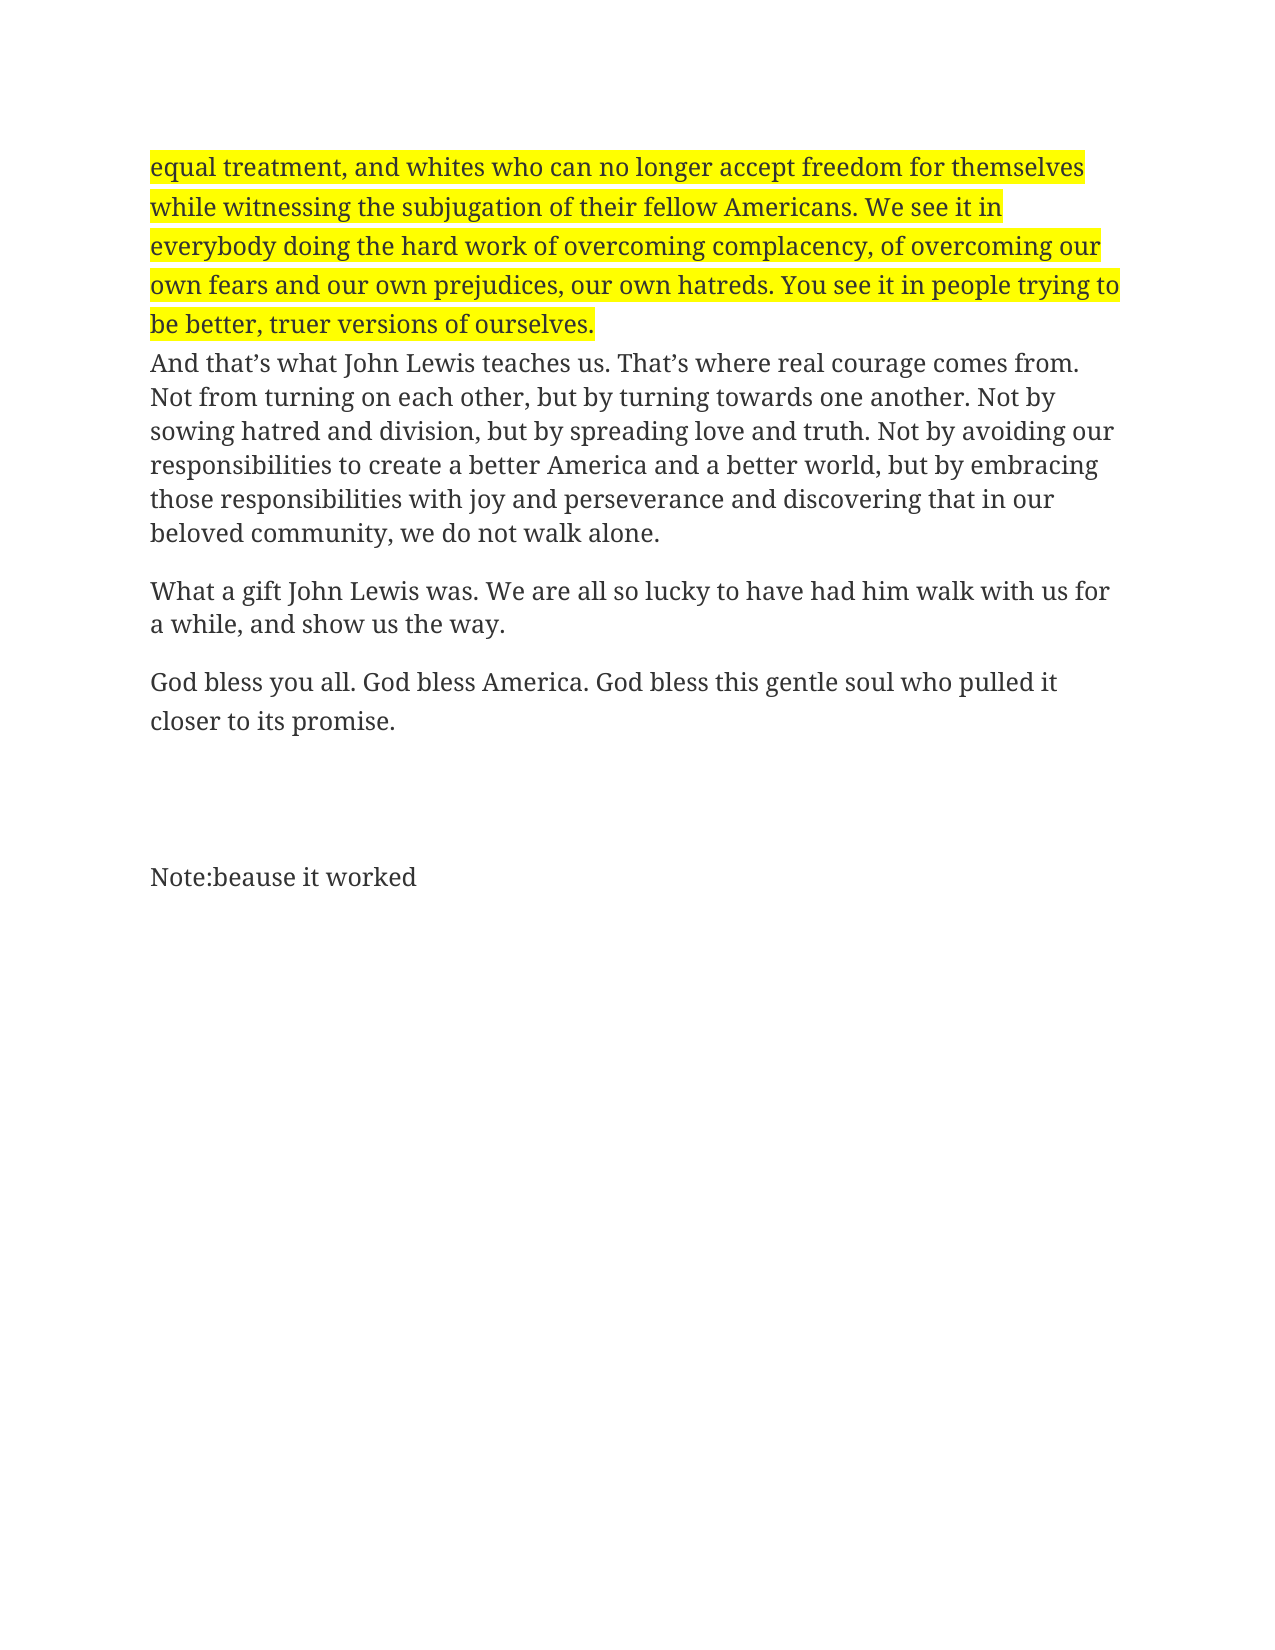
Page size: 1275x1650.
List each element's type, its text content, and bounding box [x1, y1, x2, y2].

text Note:beause it worked [150, 860, 1125, 894]
text And that’s what John Lewis teaches us. That’s where real courage comes from. Not from turning on each other, but by turning towards one another. Not by sowing hatred and division, but by spreading love and truth. Not by avoiding our responsibilities to create a better America and a better world, but by embracing those responsibilities with joy and perseverance and discovering that in our beloved community, we do not walk alone. [150, 346, 1125, 550]
text God bless you all. God bless America. God bless this gentle soul who pulled it closer to its promise. [150, 664, 1125, 737]
text What a gift John Lewis was. We are all so lucky to have had him walk with us for a while, and show us the way. [150, 573, 1125, 641]
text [150, 150, 1125, 341]
